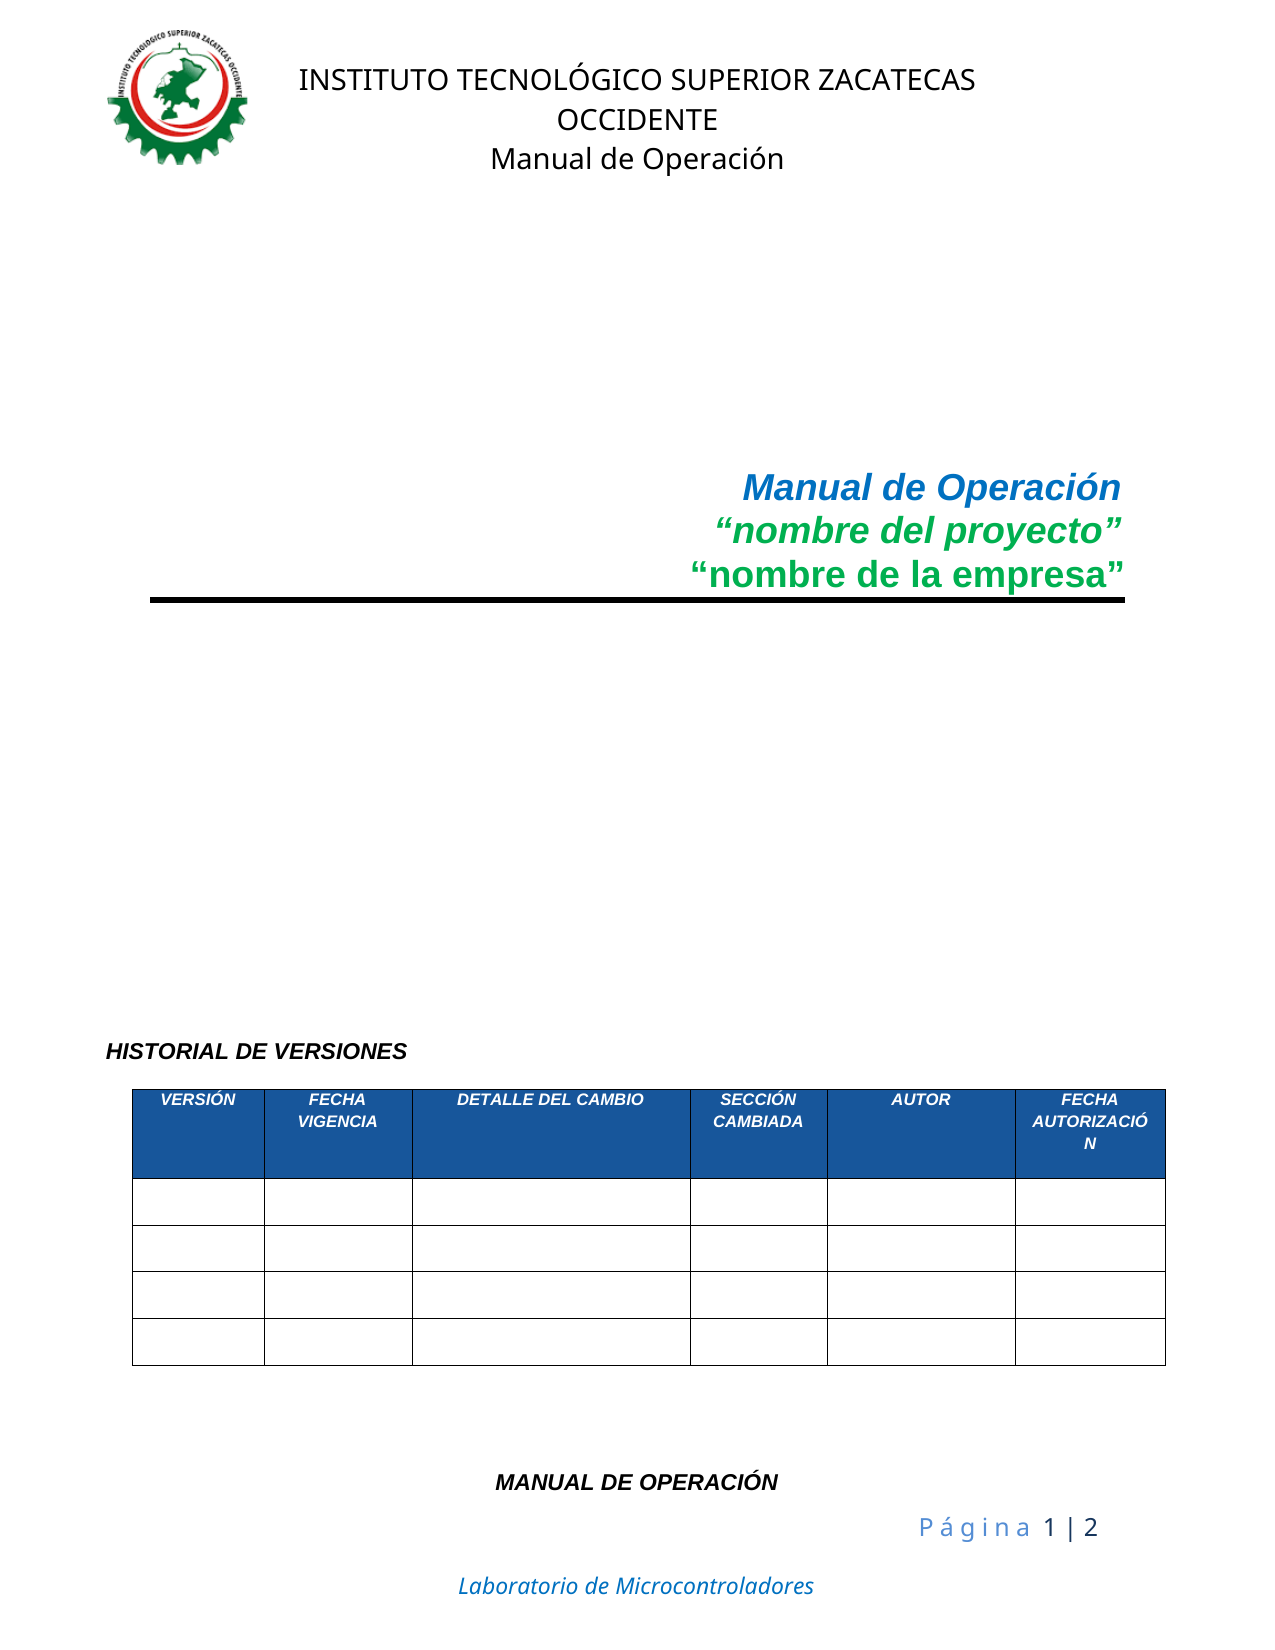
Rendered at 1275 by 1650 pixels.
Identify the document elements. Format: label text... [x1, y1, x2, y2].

table_cell [413, 1272, 690, 1318]
table_header VERSIÓN [133, 1090, 264, 1178]
table_cell [413, 1179, 690, 1224]
table_cell [265, 1319, 412, 1364]
table_header FECHA VIGENCIA [265, 1090, 412, 1178]
text “nombre del proyecto” [150, 509, 1125, 552]
table_header DETALLE DEL CAMBIO [413, 1090, 690, 1178]
table_cell [828, 1179, 1015, 1224]
table_cell [413, 1319, 690, 1364]
table_cell [1016, 1272, 1165, 1318]
table_cell [1016, 1226, 1165, 1271]
table_cell [413, 1226, 690, 1271]
table_cell [1016, 1179, 1165, 1224]
table_header SECCIÓN CAMBIADA [691, 1090, 827, 1178]
table_header AUTOR [828, 1090, 1015, 1178]
table_cell [828, 1272, 1015, 1318]
table_cell [133, 1272, 264, 1318]
table_cell [1016, 1319, 1165, 1364]
text MANUAL DE OPERACIÓN [150, 1469, 1125, 1496]
table_cell [265, 1226, 412, 1271]
table_cell [691, 1319, 827, 1364]
table_cell [691, 1272, 827, 1318]
table_cell [133, 1179, 264, 1224]
table_cell [265, 1179, 412, 1224]
table_cell [828, 1226, 1015, 1271]
table_cell [133, 1226, 264, 1271]
text Manual de Operación [150, 466, 1125, 509]
table_cell [691, 1226, 827, 1271]
table_header FECHA AUTORIZACIÓN [1016, 1090, 1165, 1178]
table_cell [828, 1319, 1015, 1364]
picture [107, 30, 248, 165]
table_cell [133, 1319, 264, 1364]
table_cell [691, 1179, 827, 1224]
text “nombre de la empresa” [150, 552, 1125, 597]
text HISTORIAL DE VERSIONES [106, 1038, 1125, 1064]
table_cell [265, 1272, 412, 1318]
